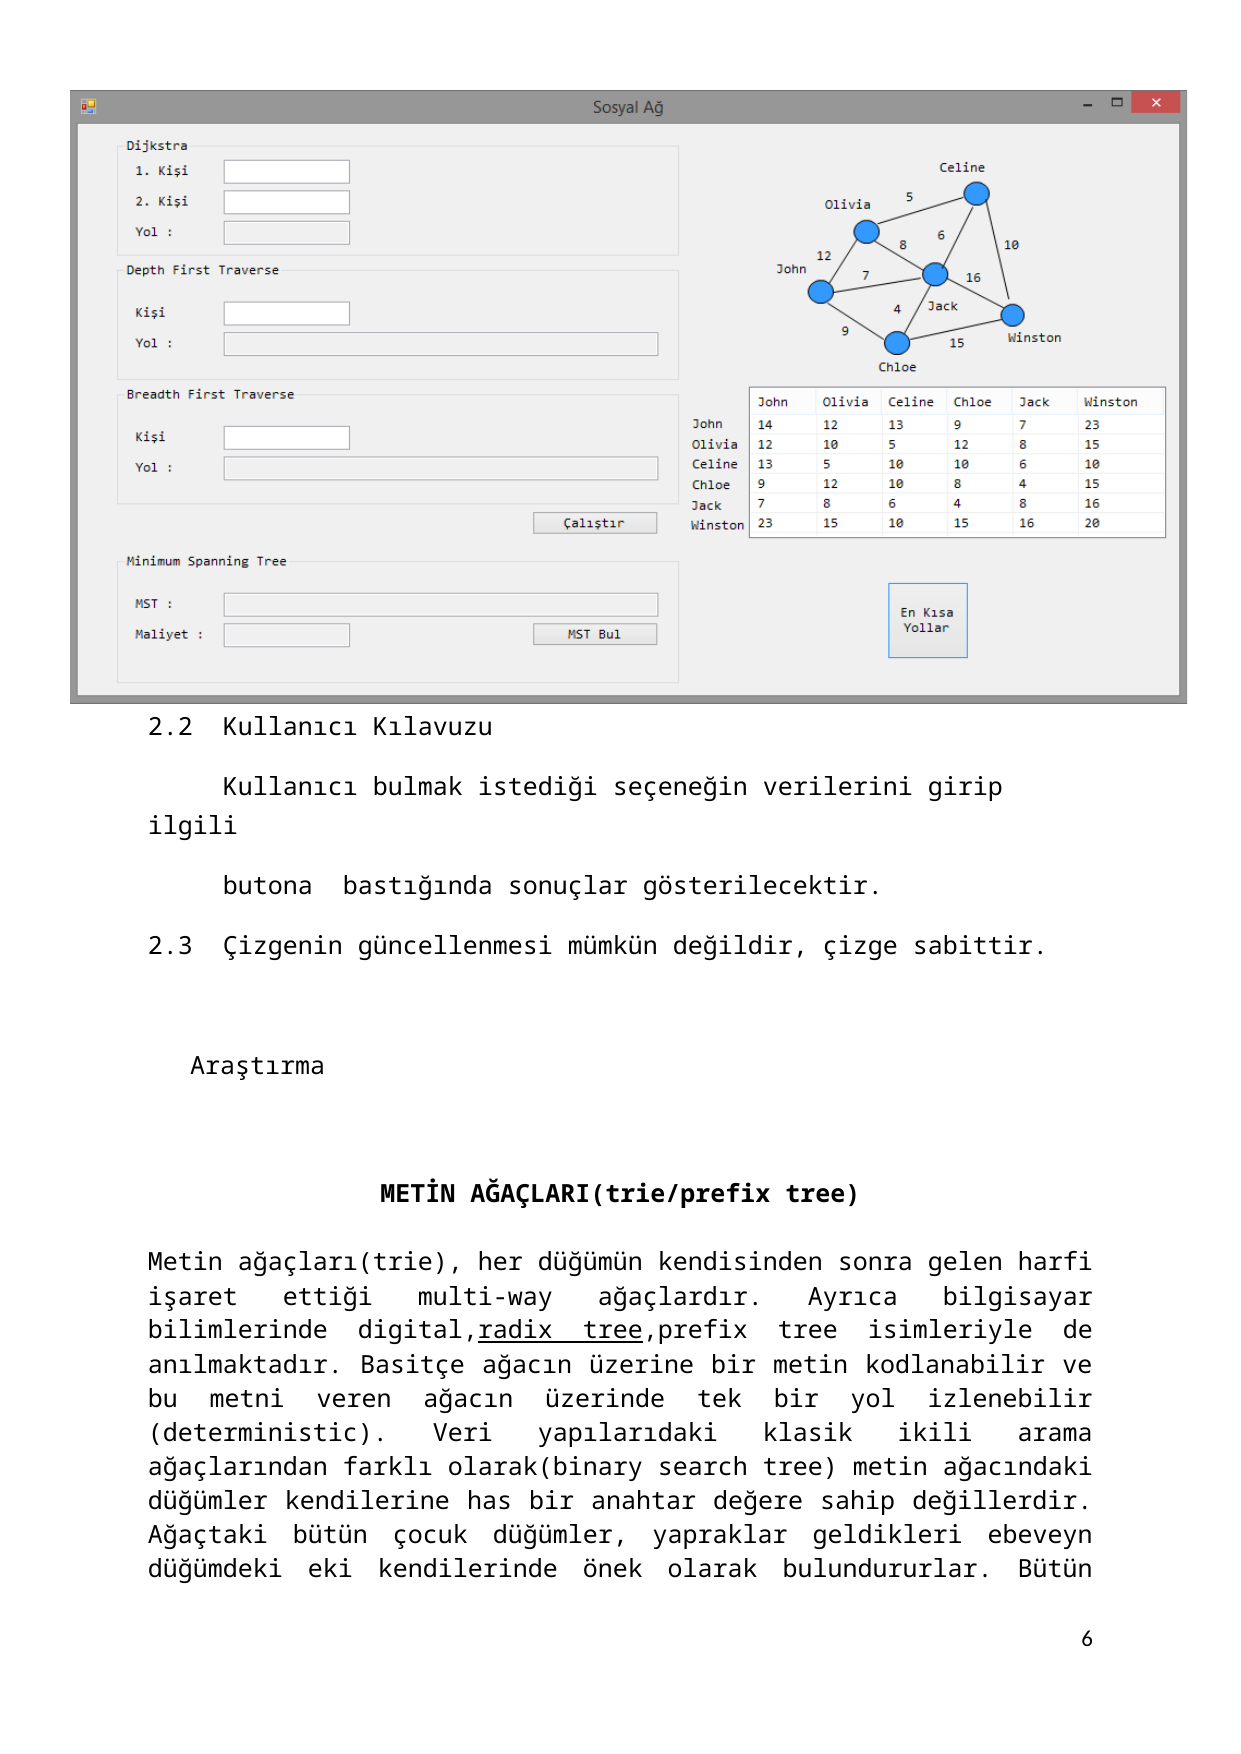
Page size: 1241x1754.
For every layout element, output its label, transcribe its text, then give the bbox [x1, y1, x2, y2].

text 2.2 Kullanıcı Kılavuzu [148, 704, 1093, 742]
subtitle METİN AĞAÇLARI(trie/prefix tree) [148, 1176, 1093, 1210]
text Kullanıcı bulmak istediği seçeneğin verilerini girip ilgili [148, 768, 1093, 841]
text 2.3 Çizgenin güncellenmesi mümkün değildir, çizge sabittir. [148, 927, 1093, 961]
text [148, 1244, 1093, 1585]
picture [70, 90, 1188, 704]
list Araştırma [190, 1047, 1093, 1081]
text butona bastığında sonuçlar gösterilecektir. [148, 867, 1093, 901]
